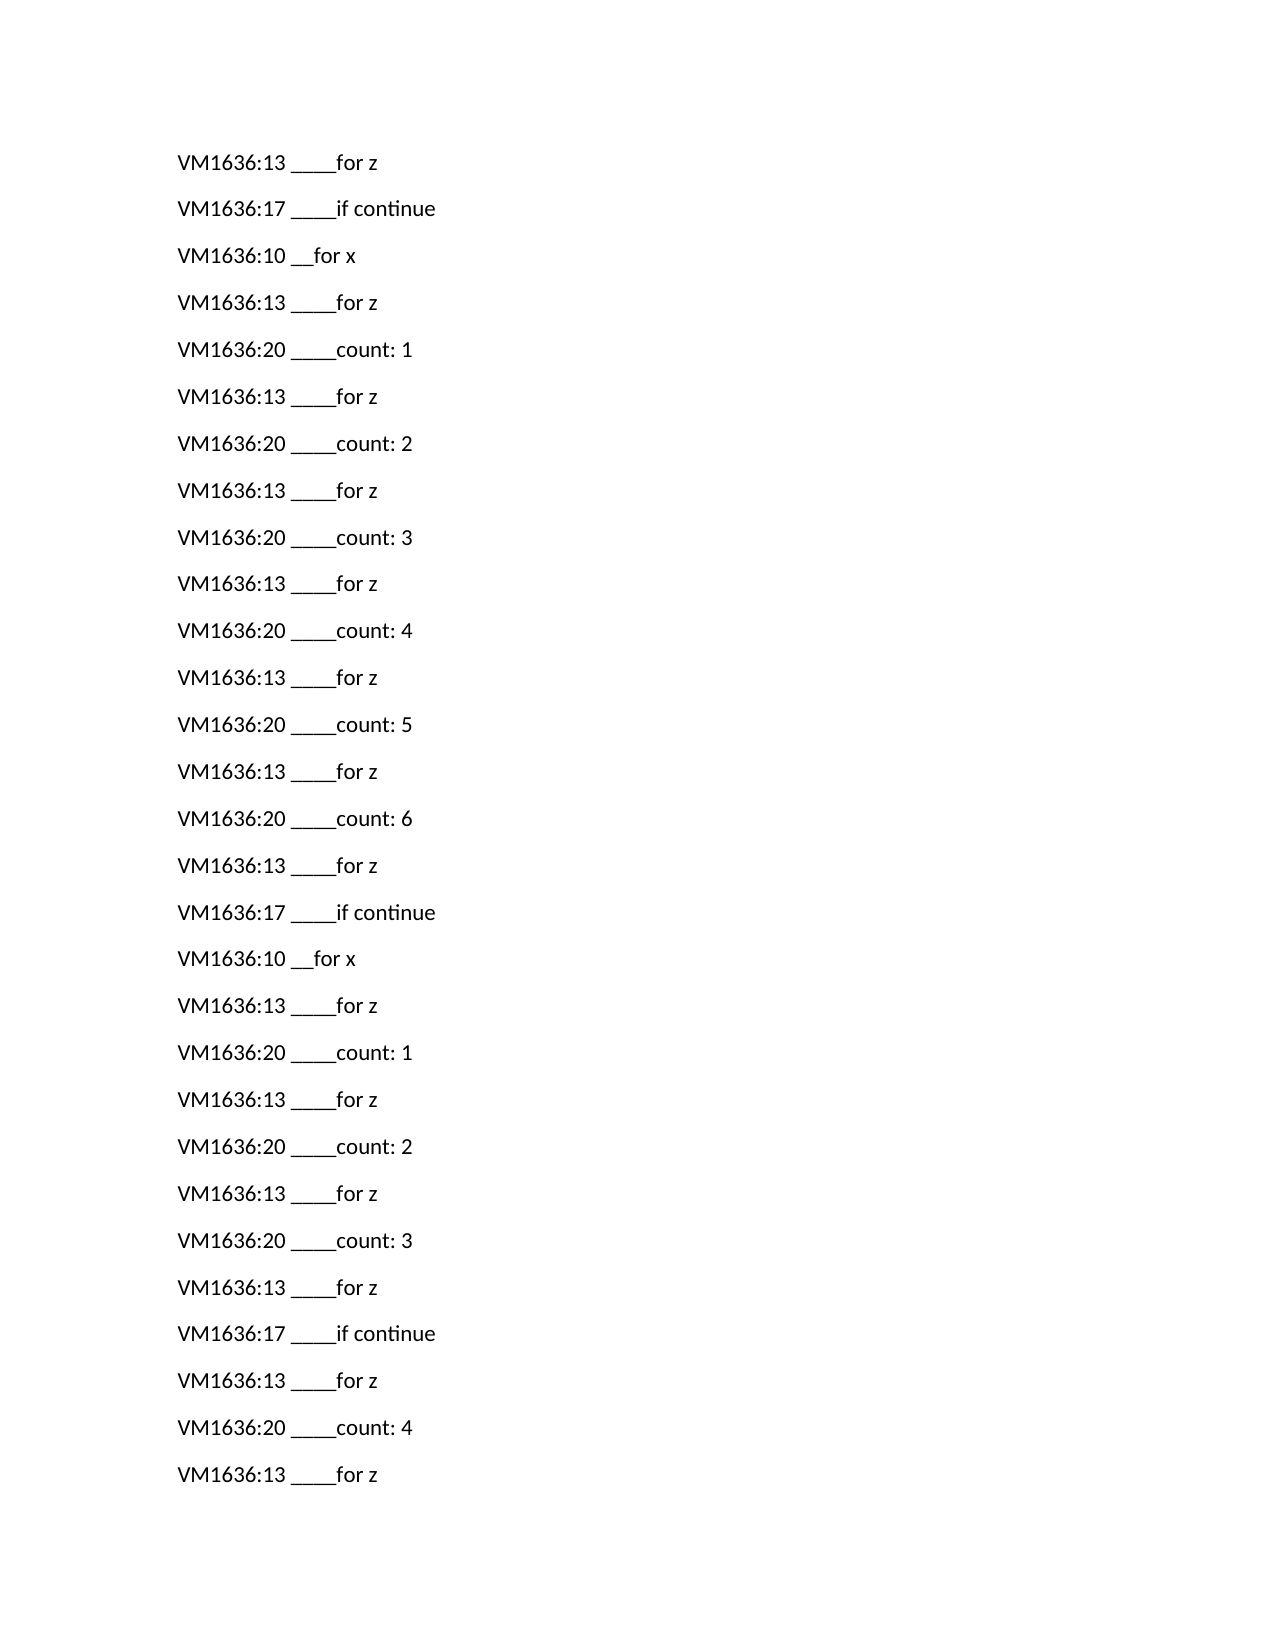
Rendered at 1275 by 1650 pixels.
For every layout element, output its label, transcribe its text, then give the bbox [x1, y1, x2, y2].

text VM1636:13 ____for z [177, 991, 1098, 1019]
text VM1636:20 ____count: 6 [177, 804, 1098, 832]
text VM1636:13 ____for z [177, 851, 1098, 879]
text VM1636:13 ____for z [177, 1366, 1098, 1394]
text VM1636:13 ____for z [177, 148, 1098, 176]
text VM1636:20 ____count: 2 [177, 1132, 1098, 1160]
text VM1636:13 ____for z [177, 382, 1098, 410]
text VM1636:20 ____count: 1 [177, 335, 1098, 363]
text VM1636:13 ____for z [177, 476, 1098, 504]
text VM1636:20 ____count: 1 [177, 1038, 1098, 1066]
text VM1636:20 ____count: 3 [177, 1226, 1098, 1254]
text VM1636:17 ____if continue [177, 898, 1098, 926]
text VM1636:13 ____for z [177, 288, 1098, 316]
text VM1636:17 ____if continue [177, 194, 1098, 222]
text VM1636:20 ____count: 3 [177, 523, 1098, 551]
text VM1636:20 ____count: 2 [177, 429, 1098, 457]
text VM1636:20 ____count: 4 [177, 616, 1098, 644]
text VM1636:13 ____for z [177, 1460, 1098, 1488]
text VM1636:13 ____for z [177, 569, 1098, 597]
text VM1636:20 ____count: 4 [177, 1413, 1098, 1441]
text VM1636:13 ____for z [177, 1273, 1098, 1301]
text VM1636:10 __for x [177, 944, 1098, 972]
text VM1636:13 ____for z [177, 663, 1098, 691]
text VM1636:10 __for x [177, 241, 1098, 269]
text VM1636:17 ____if continue [177, 1319, 1098, 1347]
text VM1636:13 ____for z [177, 1179, 1098, 1207]
text VM1636:13 ____for z [177, 757, 1098, 785]
text VM1636:20 ____count: 5 [177, 710, 1098, 738]
text VM1636:13 ____for z [177, 1085, 1098, 1113]
